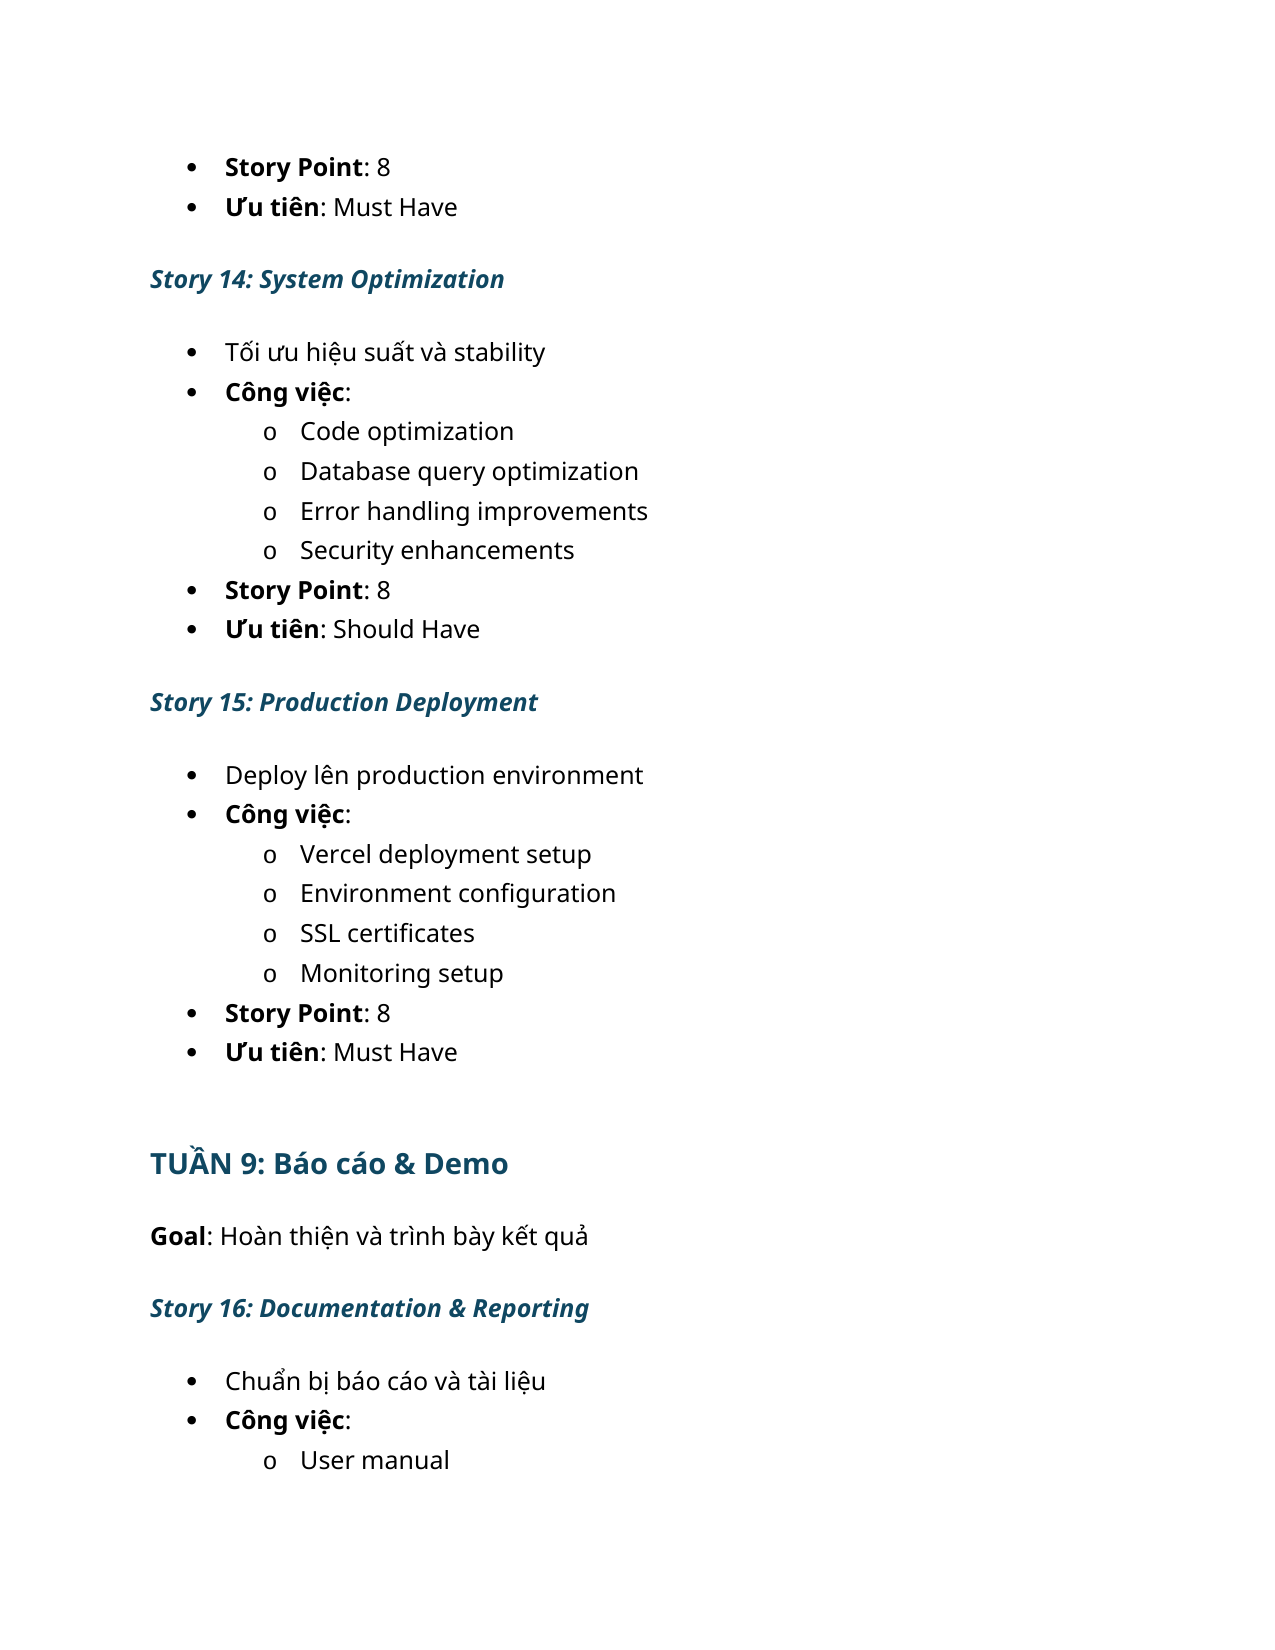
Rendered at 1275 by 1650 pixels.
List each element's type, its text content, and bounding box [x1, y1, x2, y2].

subtitle TUẦN 9: Báo cáo & Demo [150, 1143, 1125, 1183]
subtitle Story 15: Production Deployment [150, 685, 1125, 719]
list Deploy lên production environment [187, 757, 1125, 792]
subtitle Story 16: Documentation & Reporting [150, 1291, 1125, 1325]
list Monitoring setup [262, 956, 1125, 990]
list SSL certificates [262, 916, 1125, 950]
list Chuẩn bị báo cáo và tài liệu [187, 1363, 1125, 1398]
list Story Point: 8 [187, 573, 1125, 607]
list Tối ưu hiệu suất và stability [187, 335, 1125, 369]
text Goal: Hoàn thiện và trình bày kết quả [150, 1218, 1125, 1252]
list Công việc: [187, 374, 1125, 408]
list Công việc: [187, 797, 1125, 831]
list Công việc: [187, 1403, 1125, 1437]
list Database query optimization [262, 453, 1125, 488]
list Ưu tiên: Must Have [187, 1035, 1125, 1069]
list Security enhancements [262, 533, 1125, 567]
list Vercel deployment setup [262, 836, 1125, 871]
list Error handling improvements [262, 493, 1125, 527]
list Story Point: 8 [187, 150, 1125, 184]
list Ưu tiên: Must Have [187, 189, 1125, 223]
list Code optimization [262, 414, 1125, 448]
list Ưu tiên: Should Have [187, 612, 1125, 646]
list Environment configuration [262, 876, 1125, 910]
list User manual [262, 1442, 1125, 1477]
subtitle Story 14: System Optimization [150, 262, 1125, 296]
list Story Point: 8 [187, 995, 1125, 1029]
